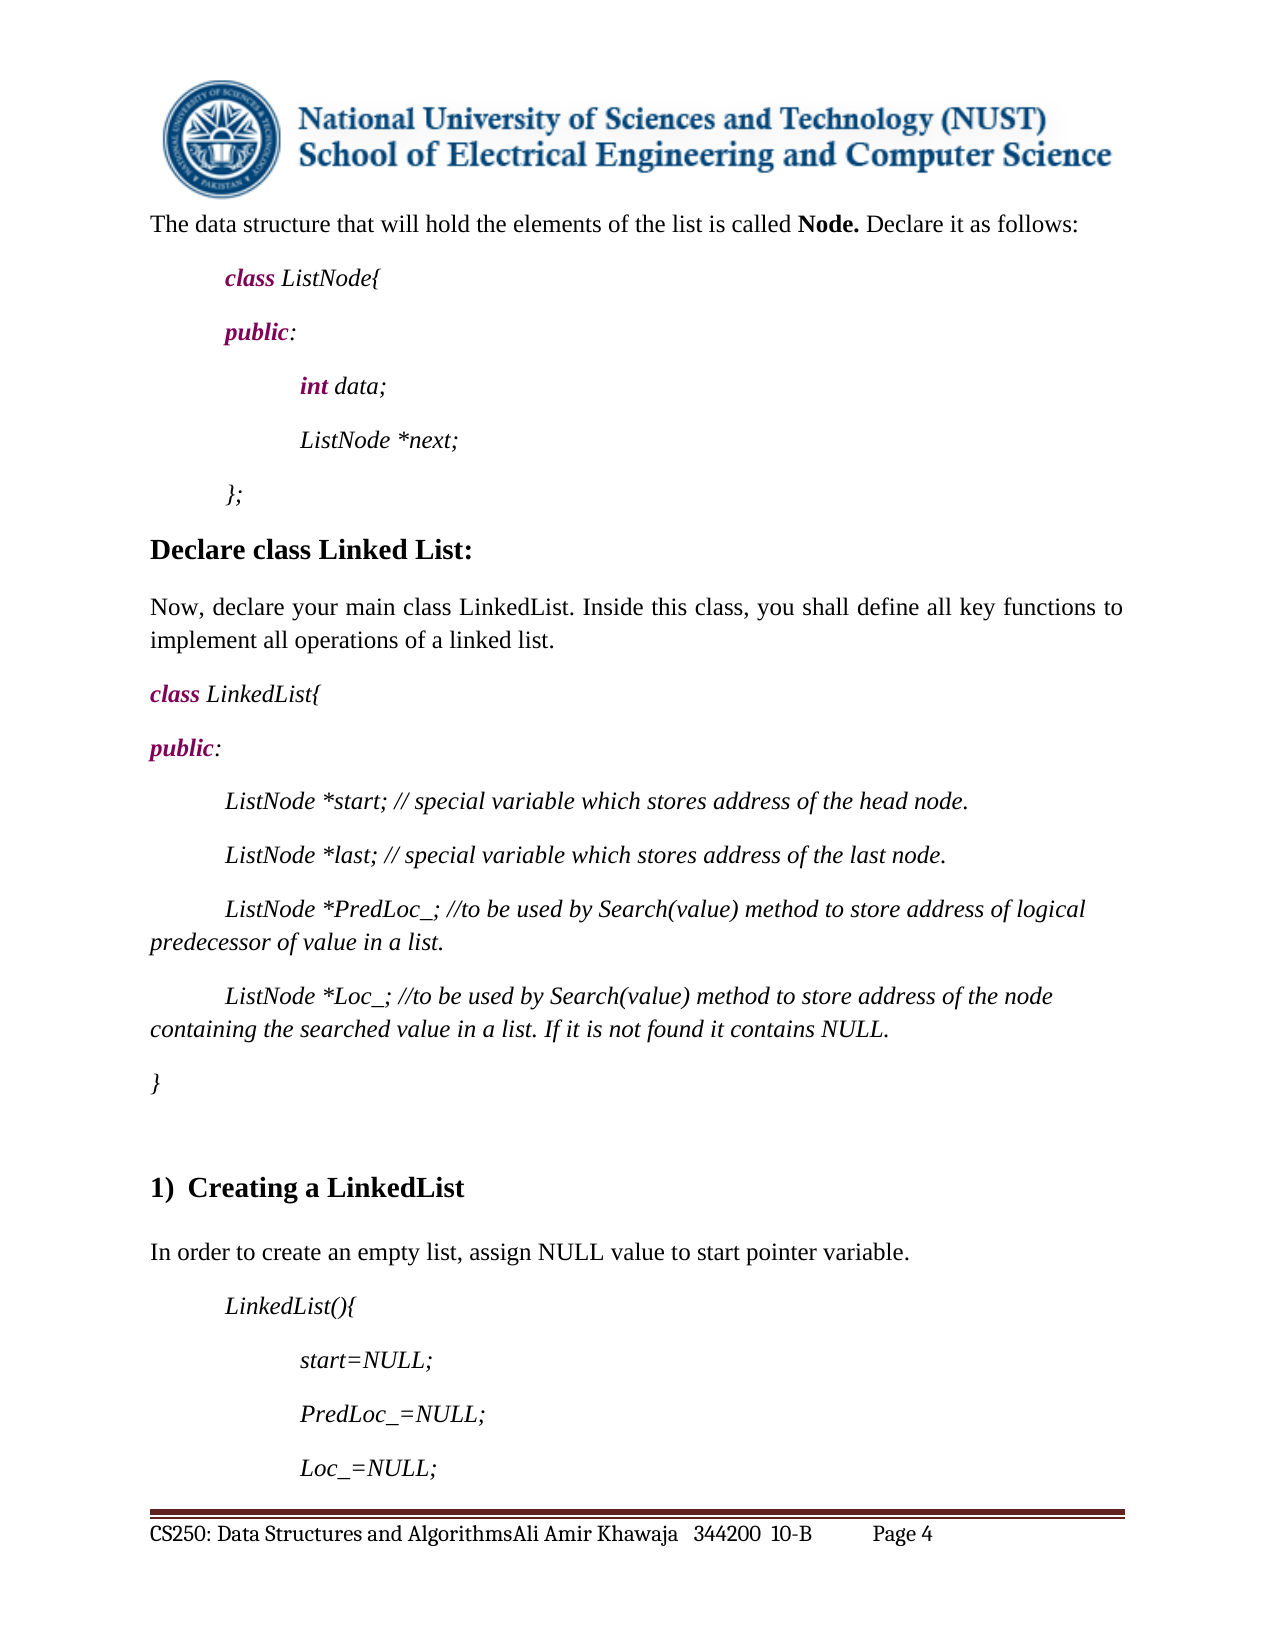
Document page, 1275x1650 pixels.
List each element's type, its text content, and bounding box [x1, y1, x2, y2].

text LinkedList(){ [150, 1291, 1125, 1320]
text Loc_=NULL; [150, 1453, 1125, 1481]
text }; [225, 479, 1125, 507]
text ListNode *last; // special variable which stores address of the last node. [150, 840, 1125, 869]
list Creating a LinkedList [150, 1170, 1125, 1204]
text public: [150, 733, 1125, 761]
text public: [225, 317, 1125, 346]
text The data structure that will hold the elements of the list is called Node. Declare it as follows: [150, 210, 1125, 238]
text class ListNode{ [225, 263, 1125, 292]
text Now, declare your main class LinkedList. Inside this class, you shall define all key functions to implement all operations of a linked list. [150, 592, 1125, 654]
text int data; [225, 371, 1125, 400]
text PredLoc_=NULL; [150, 1399, 1125, 1428]
text ListNode *Loc_; //to be used by Search(value) method to store address of the node containing the searched value in a list. If it is not found it contains NULL. [150, 981, 1125, 1043]
text class LinkedList{ [150, 679, 1125, 707]
text } [150, 1068, 1125, 1097]
text In order to create an empty list, assign NULL value to start pointer variable. [150, 1237, 1125, 1266]
picture [150, 75, 1125, 210]
text ListNode *PredLoc_; //to be used by Search(value) method to store address of logical predecessor of value in a list. [150, 894, 1125, 956]
text start=NULL; [150, 1345, 1125, 1374]
text Declare class Linked List: [150, 532, 1125, 566]
text ListNode *next; [225, 425, 1125, 453]
text ListNode *start; // special variable which stores address of the head node. [150, 786, 1125, 815]
